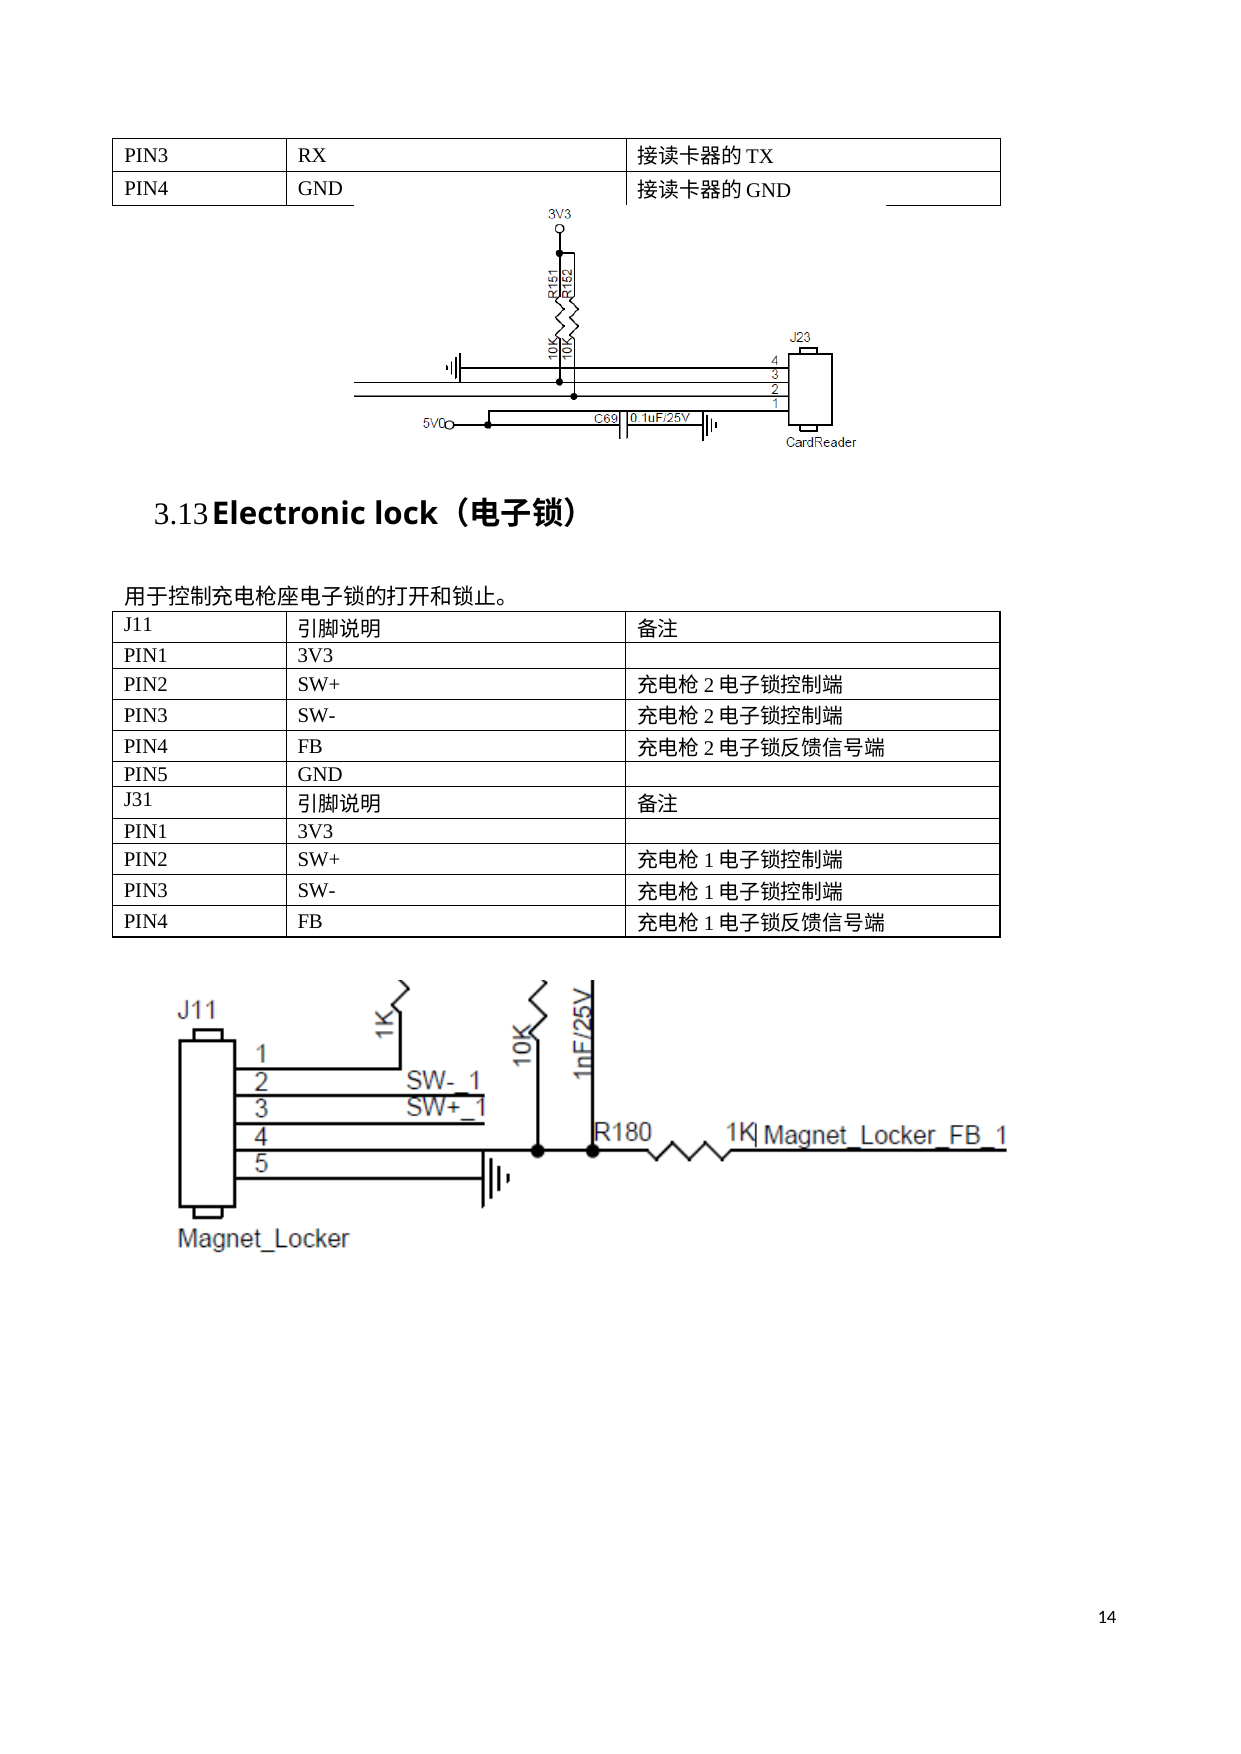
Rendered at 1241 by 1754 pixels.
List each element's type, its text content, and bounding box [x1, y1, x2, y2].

table_cell PIN1 [113, 819, 286, 843]
table_cell PIN5 [113, 762, 286, 786]
table_cell 充电枪2电子锁反馈信号端 [626, 731, 999, 761]
table_cell 充电枪1电子锁控制端 [626, 844, 999, 874]
table_cell J31 [113, 787, 286, 817]
table_cell SW+ [287, 669, 625, 699]
table_cell FB [287, 906, 625, 936]
table_cell [626, 762, 999, 786]
table_cell GND [287, 172, 626, 205]
table_cell 3V3 [287, 819, 625, 843]
table_cell PIN2 [113, 844, 286, 874]
table_header 备注 [626, 612, 999, 642]
table_cell 接读卡器的GND [627, 172, 1000, 205]
table_cell PIN3 [113, 700, 286, 730]
table_cell PIN3 [113, 139, 286, 171]
table_cell RX [287, 139, 626, 171]
table_cell SW+ [287, 844, 625, 874]
table_cell 充电枪2电子锁控制端 [626, 669, 999, 699]
picture [354, 205, 887, 461]
table_cell PIN4 [113, 172, 286, 205]
table_cell SW- [287, 875, 625, 905]
table_cell SW- [287, 700, 625, 730]
table_header 引脚说明 [287, 612, 625, 642]
table_cell FB [287, 731, 625, 761]
table_cell PIN4 [113, 906, 286, 936]
table_cell 接读卡器的TX [627, 139, 1000, 171]
table_header J11 [113, 612, 286, 642]
table_cell 引脚说明 [287, 787, 625, 817]
table_cell PIN1 [113, 643, 286, 667]
table_cell [626, 819, 999, 843]
text 用于控制充电枪座电子锁的打开和锁止。 [124, 578, 1116, 611]
table_cell GND [287, 762, 625, 786]
table_cell 充电枪1电子锁反馈信号端 [626, 906, 999, 936]
table_cell PIN3 [113, 875, 286, 905]
table_cell PIN4 [113, 731, 286, 761]
table_cell 3V3 [287, 643, 625, 667]
table_cell 充电枪2电子锁控制端 [626, 700, 999, 730]
table_cell 备注 [626, 787, 999, 817]
table_cell [626, 643, 999, 667]
subtitle Electronic lock（电子锁） [154, 478, 1116, 543]
picture [124, 980, 1021, 1282]
table_cell 充电枪1电子锁控制端 [626, 875, 999, 905]
table_cell PIN2 [113, 669, 286, 699]
